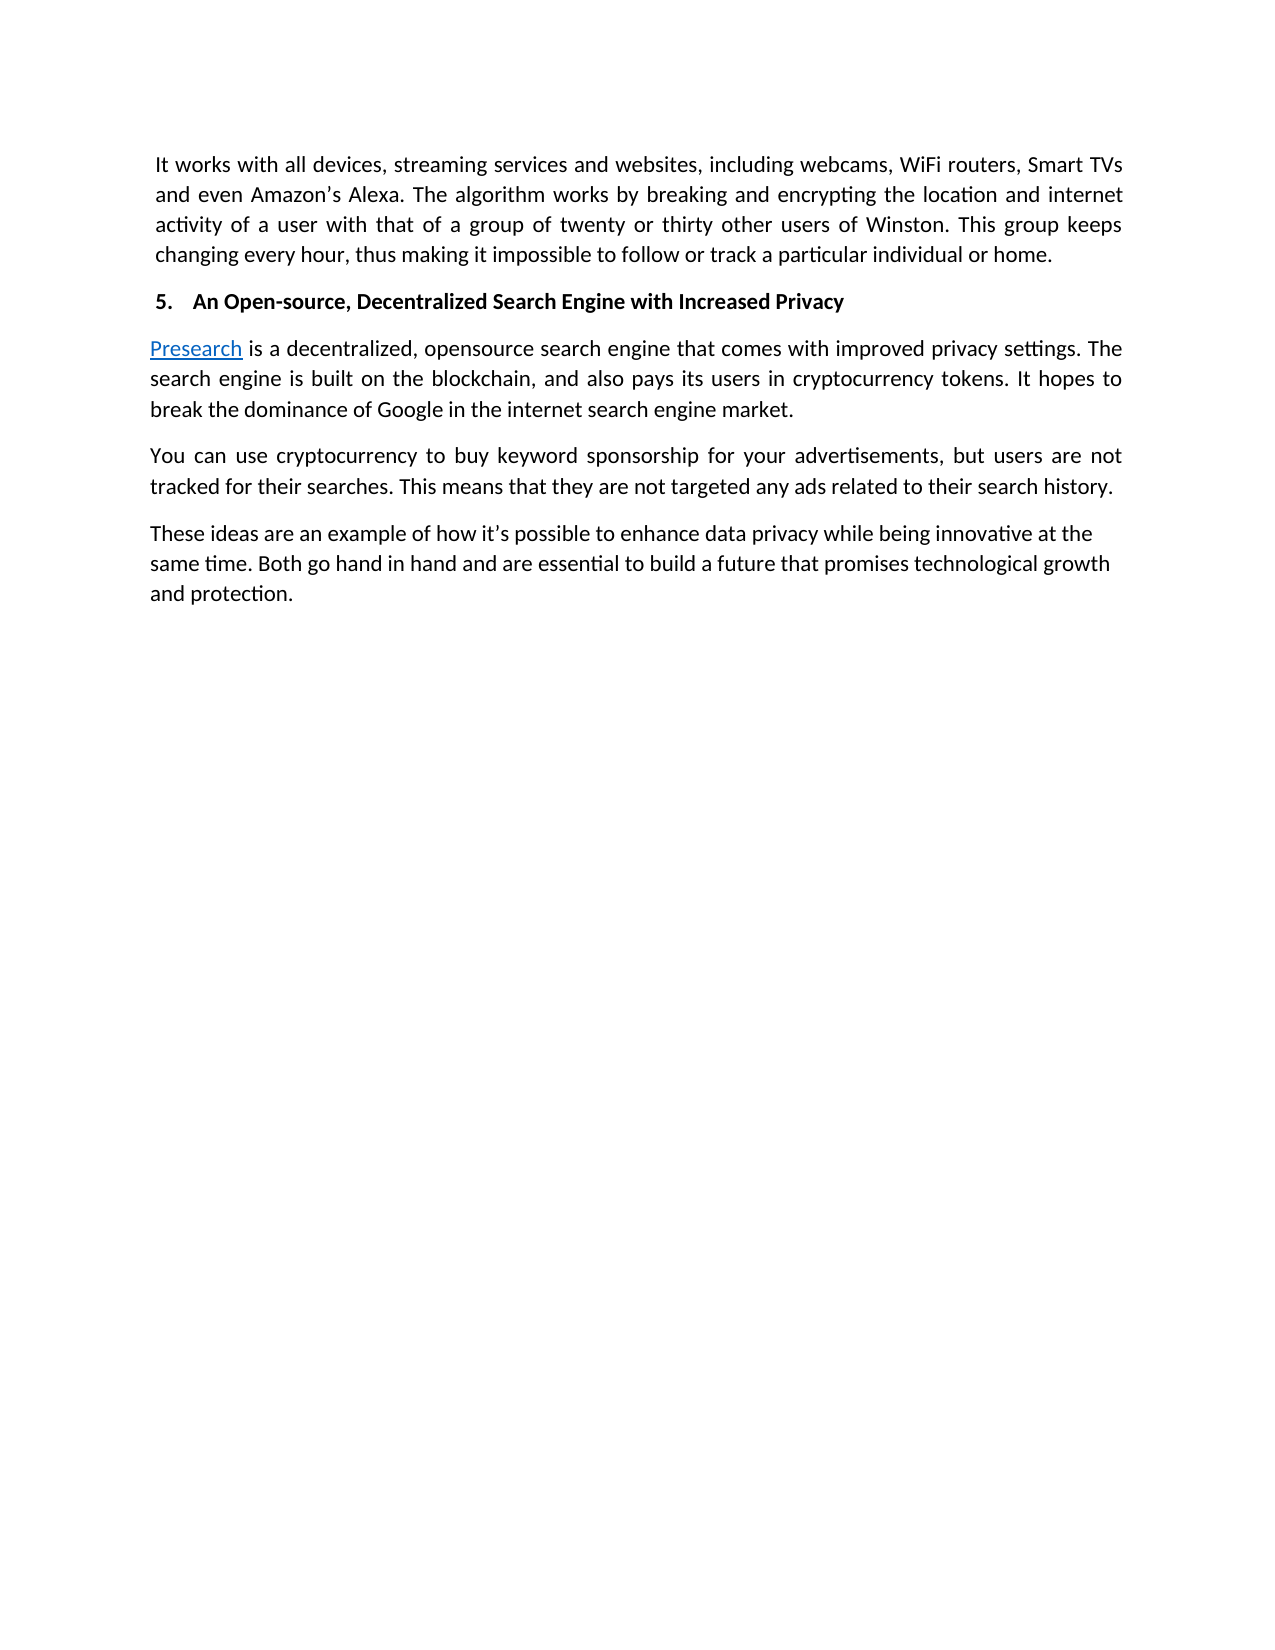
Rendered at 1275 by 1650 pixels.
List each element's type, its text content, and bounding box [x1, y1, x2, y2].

list An Open-source, Decentralized Search Engine with Increased Privacy [155, 287, 1125, 316]
text These ideas are an example of how it’s possible to enhance data privacy while being innovative at the same time. Both go hand in hand and are essential to build a future that promises technological growth and protection. [150, 519, 1125, 607]
text You can use cryptocurrency to buy keyword sponsorship for your advertisements, but users are not tracked for their searches. This means that they are not targeted any ads related to their search history. [150, 442, 1125, 500]
text It works with all devices, streaming services and websites, including webcams, WiFi routers, Smart TVs and even Amazon’s Alexa. The algorithm works by breaking and encrypting the location and internet activity of a user with that of a group of twenty or thirty other users of Winston. This group keeps changing every hour, thus making it impossible to follow or track a particular individual or home. [155, 150, 1125, 269]
text Presearch is a decentralized, opensource search engine that comes with improved privacy settings. The search engine is built on the blockchain, and also pays its users in cryptocurrency tokens. It hopes to break the dominance of Google in the internet search engine market. [150, 334, 1125, 423]
